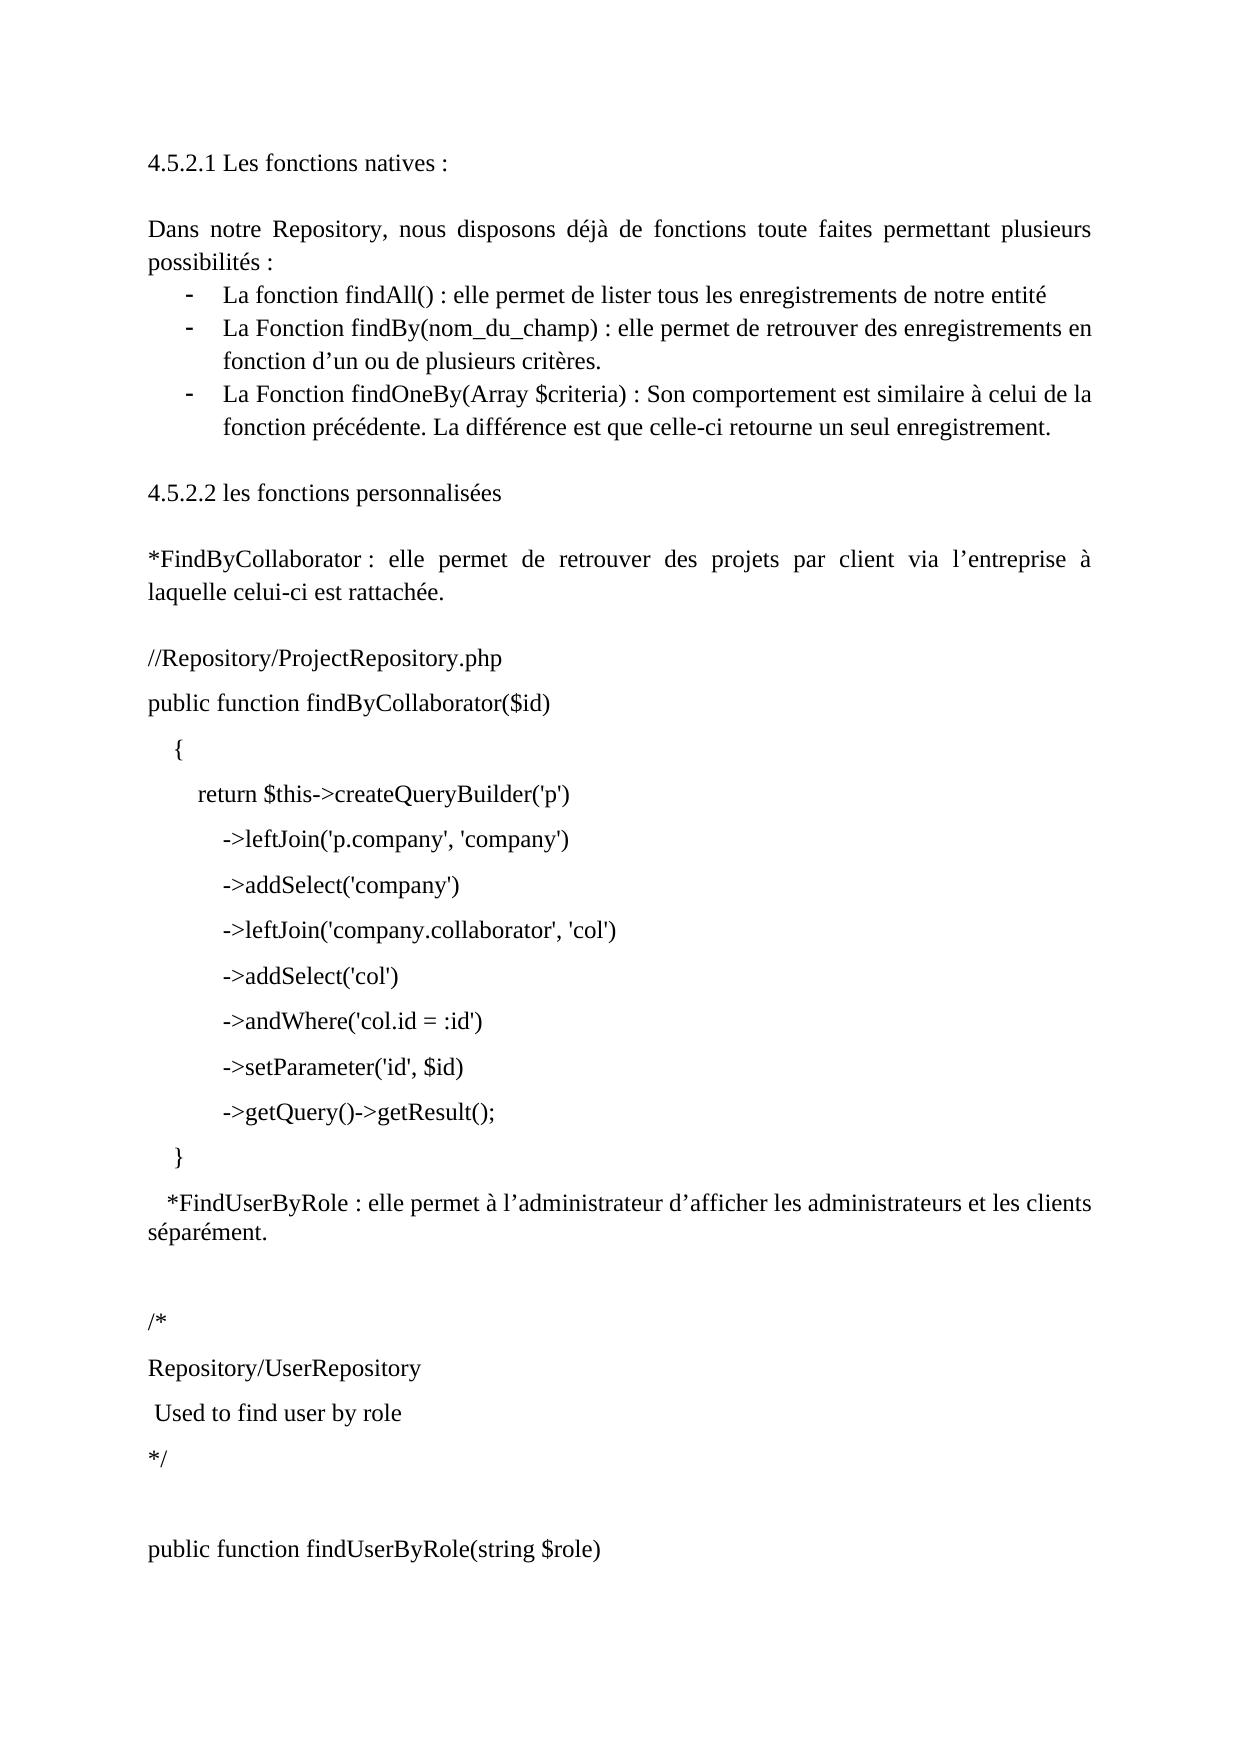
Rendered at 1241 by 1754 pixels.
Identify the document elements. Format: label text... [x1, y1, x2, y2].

text */ [148, 1444, 1093, 1472]
list La Fonction findBy(nom_du_champ) : elle permet de retrouver des enregistrements en fonction d’un ou de plusieurs critères. [185, 313, 1093, 374]
text ->addSelect('col') [148, 961, 1093, 989]
list La fonction findAll() : elle permet de lister tous les enregistrements de notre entité [185, 280, 1093, 308]
text Used to find user by role [148, 1398, 1093, 1427]
text ->addSelect('company') [148, 870, 1093, 899]
text ->leftJoin('p.company', 'company') [148, 824, 1093, 853]
text *FindByCollaborator : elle permet de retrouver des projets par client via l’entreprise à laquelle celui-ci est rattachée. [148, 544, 1093, 606]
text Dans notre Repository, nous disposons déjà de fonctions toute faites permettant plusieurs possibilités : [148, 214, 1093, 275]
text { [148, 734, 1093, 762]
text /* [148, 1307, 1093, 1336]
text ->setParameter('id', $id) [148, 1052, 1093, 1080]
text ->getQuery()->getResult(); [148, 1097, 1093, 1126]
text //Repository/ProjectRepository.php [148, 643, 1093, 672]
text ->leftJoin('company.collaborator', 'col') [148, 915, 1093, 944]
text *FindUserByRole : elle permet à l’administrateur d’afficher les administrateurs et les clients séparément. [148, 1188, 1093, 1245]
text public function findUserByRole(string $role) [148, 1534, 1093, 1563]
text Repository/UserRepository [148, 1353, 1093, 1382]
text public function findByCollaborator($id) [148, 688, 1093, 717]
list La Fonction findOneBy(Array $criteria) : Son comportement est similaire à celui de la fonction précédente. La différence est que celle-ci retourne un seul enregistrement. [185, 379, 1093, 441]
text 4.5.2.2 les fonctions personnalisées [148, 478, 1093, 507]
text return $this->createQueryBuilder('p') [148, 779, 1093, 808]
text 4.5.2.1 Les fonctions natives : [148, 148, 1093, 176]
text ->andWhere('col.id = :id') [148, 1006, 1093, 1035]
text } [148, 1142, 1093, 1171]
